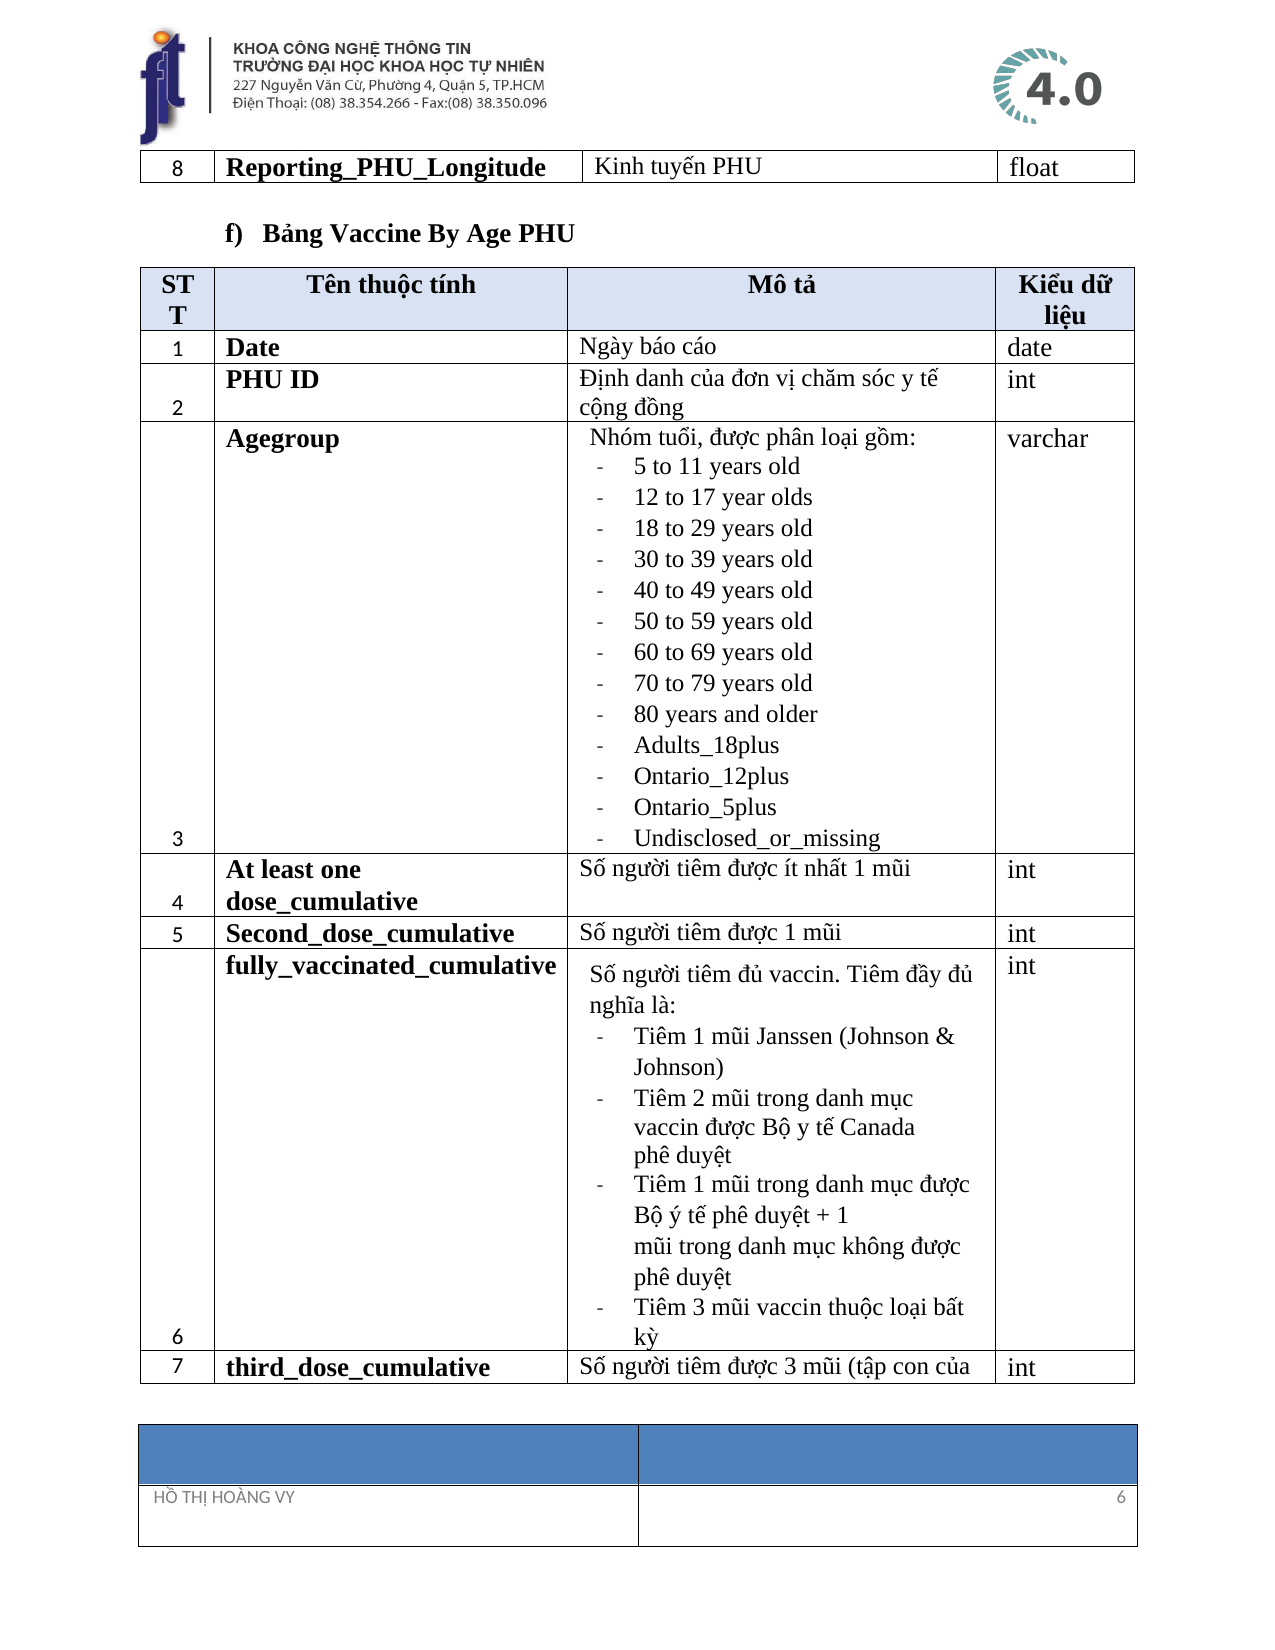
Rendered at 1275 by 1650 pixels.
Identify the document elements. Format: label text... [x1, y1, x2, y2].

table_header Kiểu dữ liệu [996, 268, 1134, 330]
table_cell Date [215, 331, 567, 362]
table_cell Số người tiêm được ít nhất 1 mũi [568, 854, 995, 916]
table_cell 3 [141, 422, 214, 852]
table_cell At least one dose_cumulative [215, 854, 567, 916]
table_cell Reporting_PHU_Longitude [215, 151, 582, 182]
table_cell 5 [141, 917, 214, 948]
table_cell 2 [141, 364, 214, 421]
table_cell Ngày báo cáo [568, 331, 995, 362]
table_cell 1 [141, 331, 214, 362]
picture [967, 41, 1130, 131]
table_cell float [998, 151, 1134, 182]
table_header STT [141, 268, 214, 330]
table_cell int [996, 854, 1134, 916]
table_cell Second_dose_cumulative [215, 917, 567, 948]
table_cell Số người tiêm được 1 mũi [568, 917, 995, 948]
table_cell Định danh của đơn vị chăm sóc y tế cộng đồng [568, 364, 995, 421]
table_cell int [996, 949, 1134, 1350]
table_cell int [996, 1351, 1134, 1382]
table_cell third_dose_cumulative [215, 1351, 567, 1382]
table_cell 7 [141, 1351, 214, 1382]
table_cell 6 [141, 949, 214, 1350]
table_cell fully_vaccinated_cumulative [215, 949, 567, 1350]
table_cell Số người tiêm được 3 mũi (tập con của số người tiêm đủ) [568, 1351, 995, 1382]
table_cell int [996, 917, 1134, 948]
table_cell int [996, 364, 1134, 421]
table_cell 8 [141, 151, 214, 182]
list Bảng Vaccine By Age PHU [225, 217, 1125, 248]
table_cell Kinh tuyến PHU [583, 151, 997, 182]
picture [117, 21, 580, 167]
table_cell PHU ID [215, 364, 567, 421]
table_cell varchar [996, 422, 1134, 852]
table_cell date [996, 331, 1134, 362]
table_cell Số người tiêm đủ vaccin. Tiêm đầy đủ nghĩa là: Tiêm 1 mũi Janssen (Johnson & Johnson) Tiêm 2 mũi trong danh mục vaccin được Bộ y tế Canada phê duyệt Tiêm 1 mũi trong danh mục được Bộ ý tế phê duyệt + 1 mũi trong danh mục không được phê duyệt Tiêm 3 mũi vaccin thuộc loại bất kỳ [568, 949, 995, 1350]
table_cell Nhóm tuổi, được phân loại gồm: 5 to 11 years old 12 to 17 year olds 18 to 29 years old 30 to 39 years old 40 to 49 years old 50 to 59 years old 60 to 69 years old 70 to 79 years old 80 years and older Adults_18plus Ontario_12plus Ontario_5plus Undisclosed_or_missing [568, 422, 995, 852]
table_header Tên thuộc tính [215, 268, 567, 330]
table_cell 4 [141, 854, 214, 916]
table_cell Agegroup [215, 422, 567, 852]
table_header Mô tả [568, 268, 995, 330]
